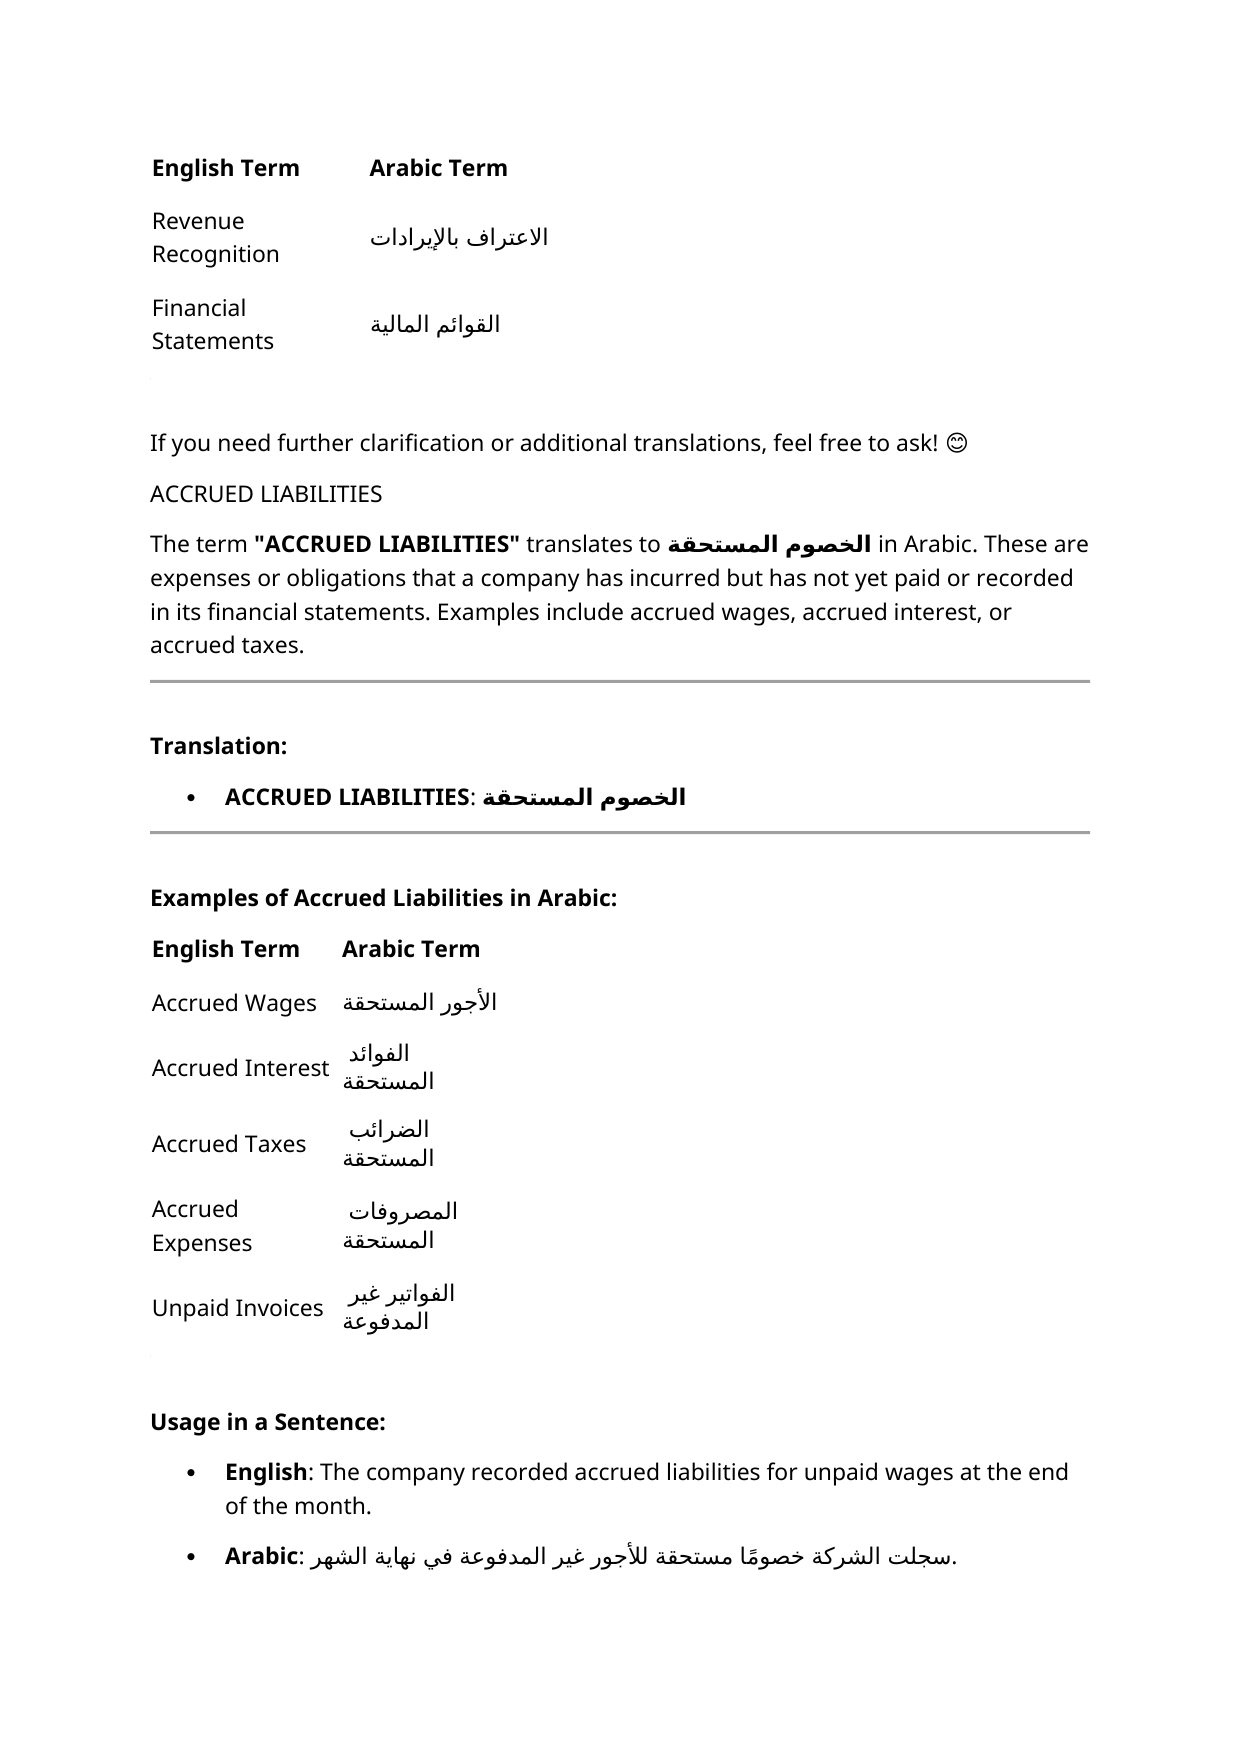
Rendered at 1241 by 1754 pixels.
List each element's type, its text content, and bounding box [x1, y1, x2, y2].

table_cell Financial Statements [150, 290, 368, 377]
table_cell الفواتير غير المدفوعة [340, 1278, 502, 1355]
text Examples of Accrued Liabilities in Arabic: [150, 881, 1090, 913]
table_cell Accrued Wages [150, 985, 340, 1038]
table_header Arabic Term [340, 932, 502, 985]
table_cell الاعتراف بالإيرادات [368, 203, 595, 290]
table_cell الأجور المستحقة [340, 985, 502, 1038]
table_cell المصروفات المستحقة [340, 1191, 502, 1278]
table_header Arabic Term [368, 150, 595, 203]
text If you need further clarification or additional translations, feel free to ask! 😊 [150, 427, 1090, 458]
table_cell Unpaid Invoices [150, 1278, 340, 1355]
table_cell القوائم المالية [368, 290, 595, 377]
table_header English Term [150, 932, 340, 985]
text Usage in a Sentence: [150, 1405, 1090, 1437]
list English: The company recorded accrued liabilities for unpaid wages at the end of the month. [187, 1456, 1090, 1521]
text ACCRUED LIABILITIES [150, 478, 1090, 509]
table_cell الضرائب المستحقة [340, 1115, 502, 1191]
table_cell Accrued Interest [150, 1038, 340, 1115]
list ACCRUED LIABILITIES: الخصوم المستحقة [187, 781, 1090, 812]
table_cell Accrued Expenses [150, 1191, 340, 1278]
table_cell Accrued Taxes [150, 1115, 340, 1191]
list Arabic: سجلت الشركة خصومًا مستحقة للأجور غير المدفوعة في نهاية الشهر. [187, 1540, 1090, 1571]
table_cell الفوائد المستحقة [340, 1038, 502, 1115]
table_header English Term [150, 150, 368, 203]
text The term "ACCRUED LIABILITIES" translates to الخصوم المستحقة in Arabic. These are expenses or obligations that a company has incurred but has not yet paid or recorded in its financial statements. Examples include accrued wages, accrued interest, or accrued taxes. [150, 528, 1090, 661]
text Translation: [150, 730, 1090, 761]
table_cell Revenue Recognition [150, 203, 368, 290]
